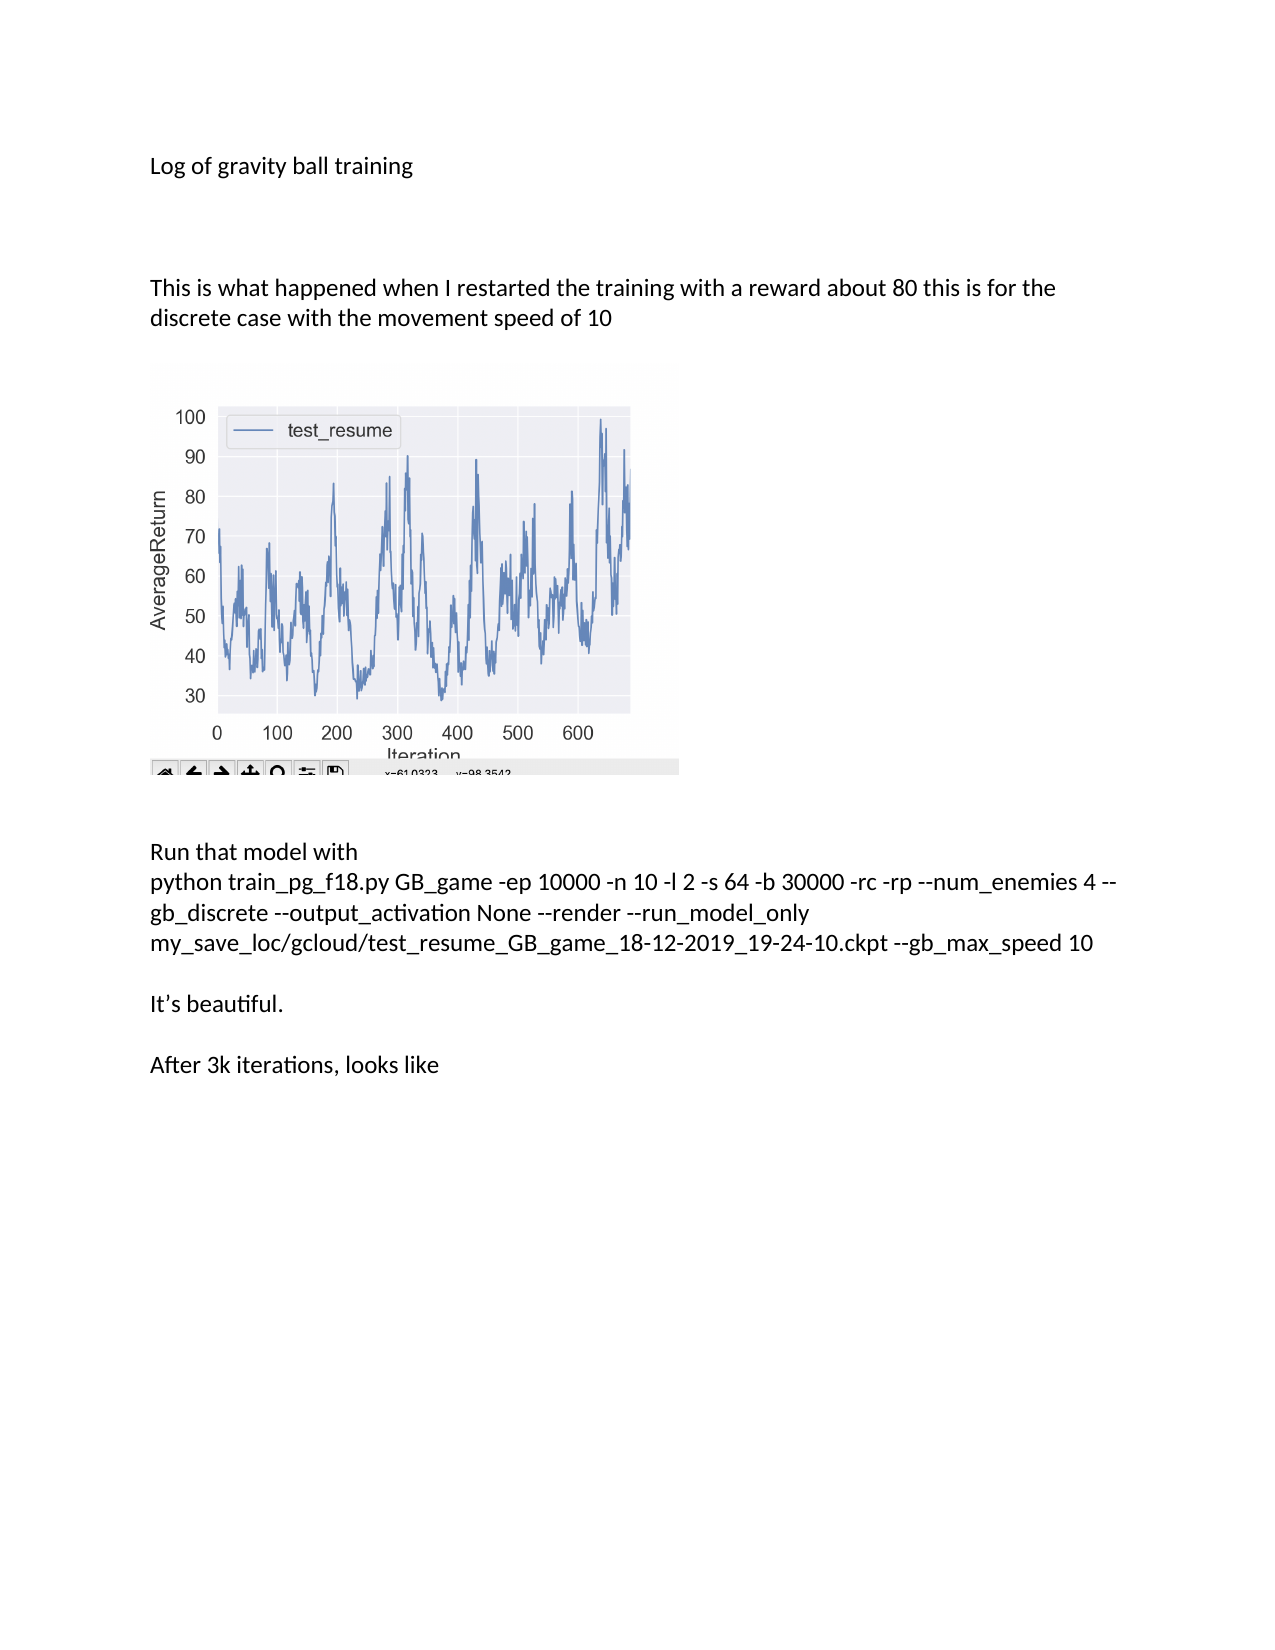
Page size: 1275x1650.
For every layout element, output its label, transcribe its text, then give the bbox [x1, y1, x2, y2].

text This is what happened when I restarted the training with a reward about 80 this is for the discrete case with the movement speed of 10 [150, 272, 1125, 333]
text Run that model with [150, 836, 1125, 866]
text After 3k iterations, looks like [150, 1049, 1125, 1080]
text python train_pg_f18.py GB_game -ep 10000 -n 10 -l 2 -s 64 -b 30000 -rc -rp --num_enemies 4 --gb_discrete --output_activation None --render --run_model_only my_save_loc/gcloud/test_resume_GB_game_18-12-2019_19-24-10.ckpt --gb_max_speed 10 [150, 866, 1125, 958]
text Log of gravity ball training [150, 150, 1125, 181]
picture [150, 363, 679, 775]
text It’s beautiful. [150, 988, 1125, 1019]
